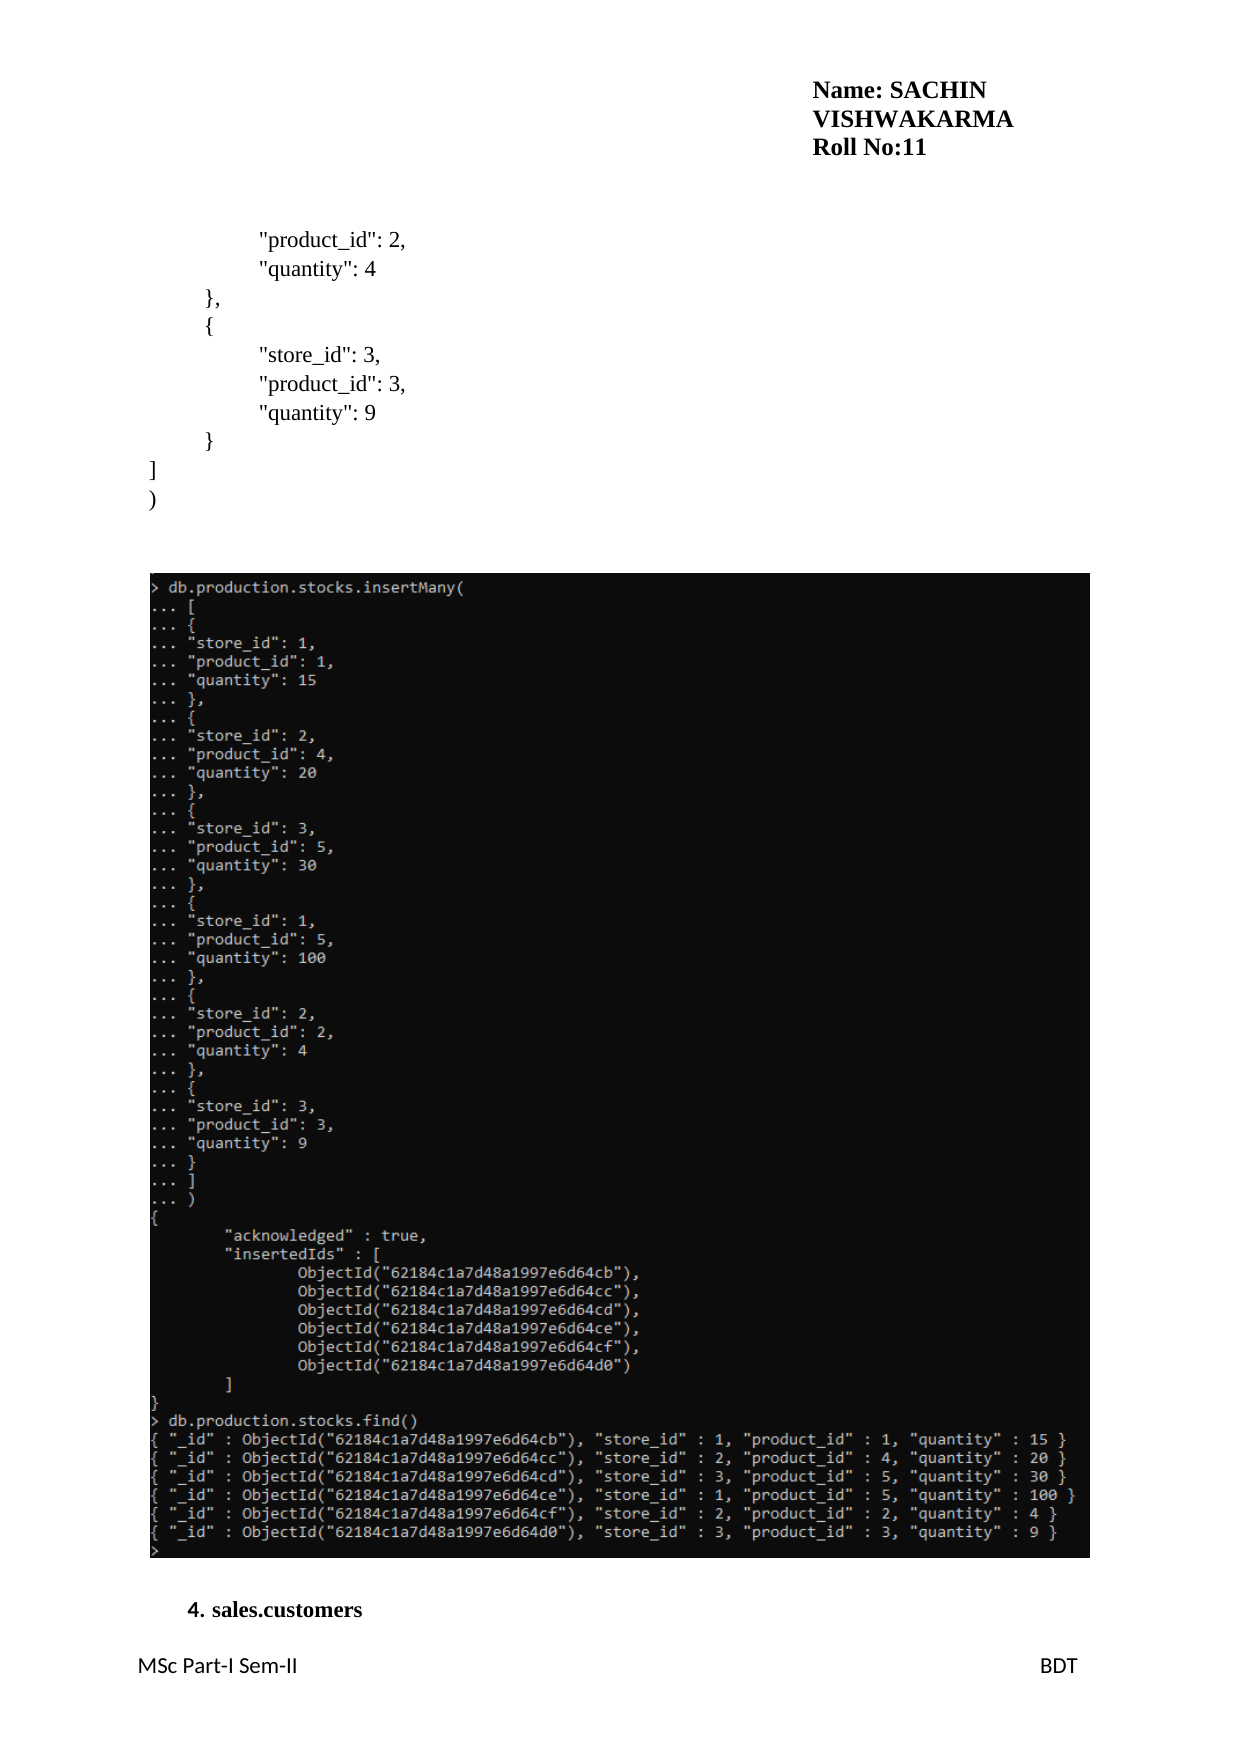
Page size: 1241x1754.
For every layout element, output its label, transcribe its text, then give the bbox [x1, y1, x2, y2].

text ) [148, 485, 1107, 511]
text "product_id": 2, [258, 226, 1107, 253]
text "quantity": 9 [258, 399, 1107, 425]
subtitle sales.customers [187, 1595, 1107, 1623]
text } [203, 427, 1107, 454]
text "store_id": 3, [258, 341, 1107, 368]
picture [150, 573, 1090, 1558]
text { [203, 313, 1107, 339]
text "quantity": 4 [258, 255, 1107, 281]
text ] [148, 456, 1107, 482]
text }, [203, 284, 1107, 310]
text "product_id": 3, [258, 370, 1107, 397]
